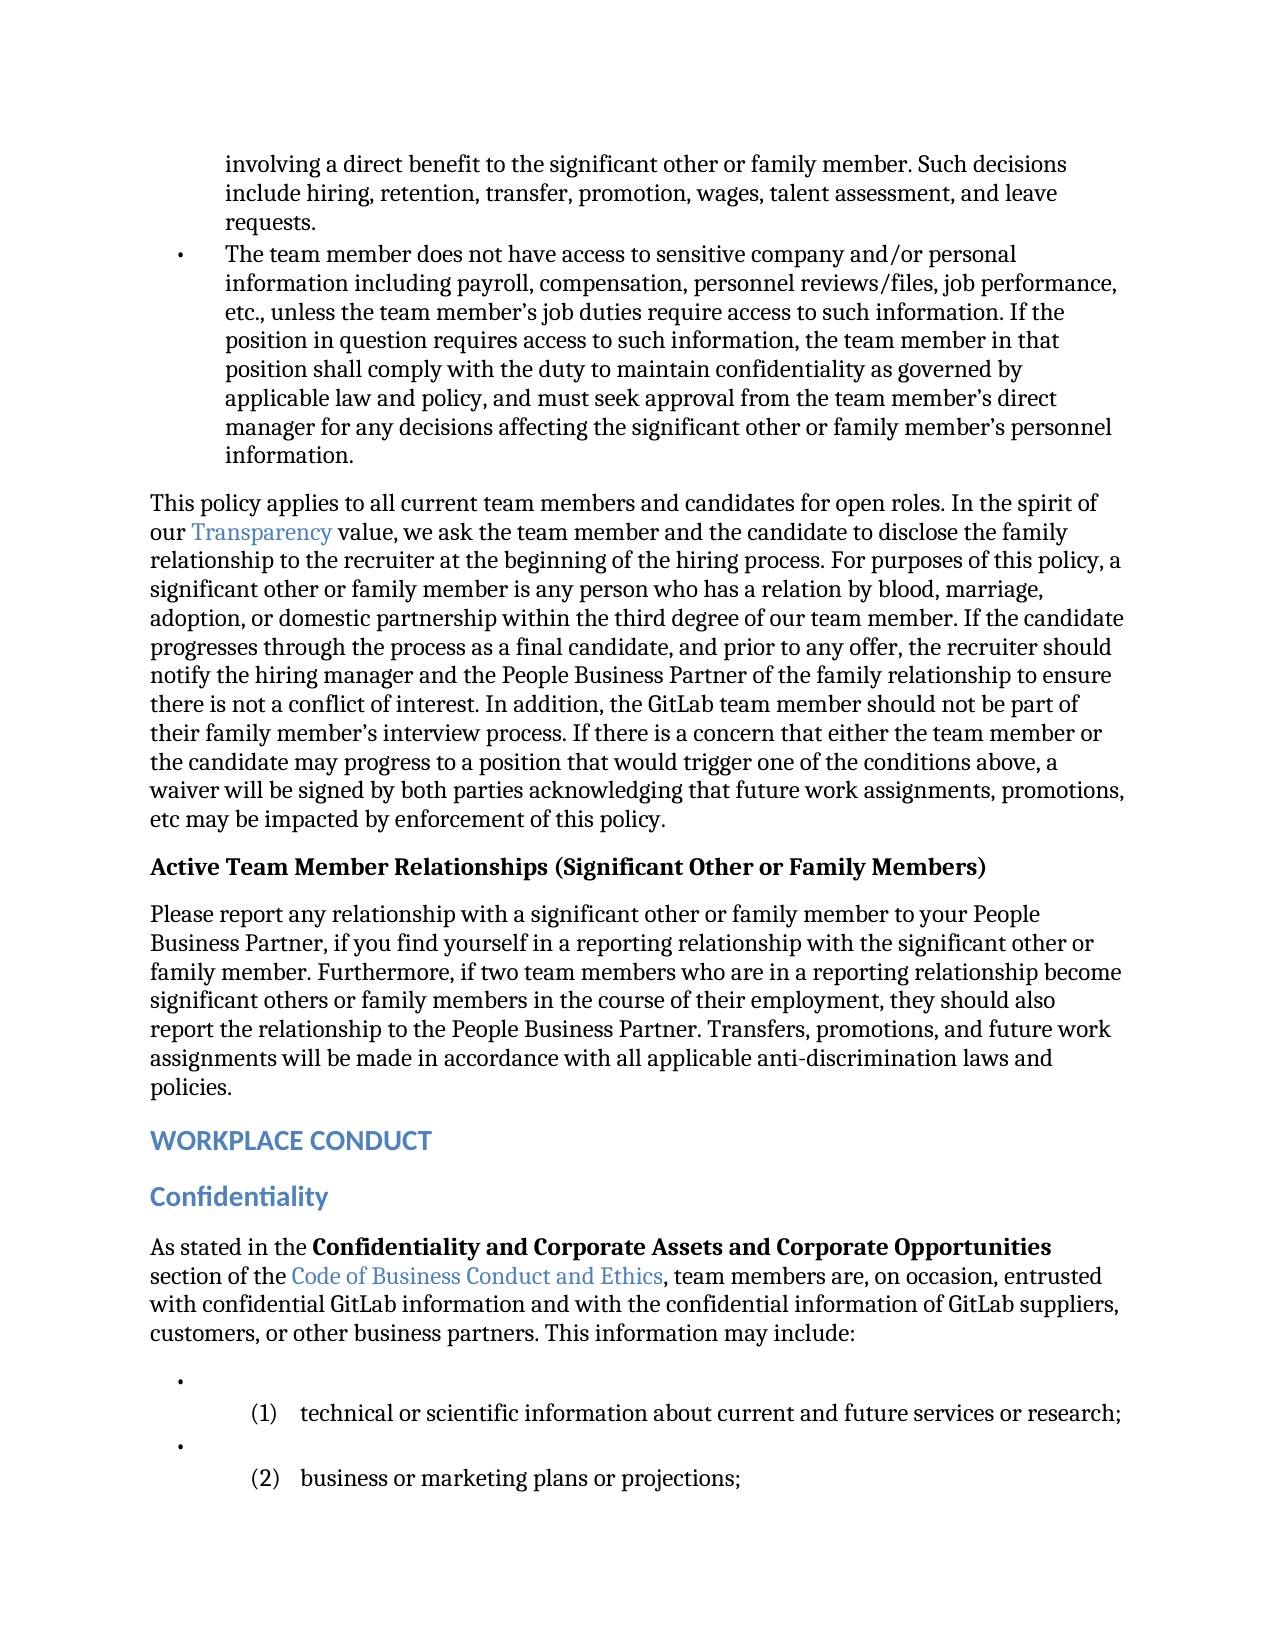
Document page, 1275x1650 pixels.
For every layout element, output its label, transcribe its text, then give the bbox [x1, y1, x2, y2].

text As stated in the Confidentiality and Corporate Assets and Corporate Opportunities section of the Code of Business Conduct and Ethics, team members are, on occasion, entrusted with confidential GitLab information and with the confidential information of GitLab suppliers, customers, or other business partners. This information may include: [150, 1233, 1125, 1348]
subtitle WORKPLACE CONDUCT [150, 1122, 1125, 1158]
list The team member does not have access to sensitive company and/or personal information including payroll, compensation, personnel reviews/files, job performance, etc., unless the team member’s job duties require access to such information. If the position in question requires access to such information, the team member in that position shall comply with the duty to maintain confidentiality as governed by applicable law and policy, and must seek approval from the team member’s direct manager for any decisions affecting the significant other or family member’s personnel information. [175, 240, 1125, 470]
list technical or scientific information about current and future services or research; [250, 1399, 1125, 1428]
text Please report any relationship with a significant other or family member to your People Business Partner, if you find yourself in a reporting relationship with the significant other or family member. Furthermore, if two team members who are in a reporting relationship become significant others or family members in the course of their employment, they should also report the relationship to the People Business Partner. Transfers, promotions, and future work assignments will be made in accordance with all applicable anti-discrimination laws and policies. [150, 900, 1125, 1101]
text Active Team Member Relationships (Significant Other or Family Members) [150, 852, 1125, 881]
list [175, 150, 1125, 236]
text This policy applies to all current team members and candidates for open roles. In the spirit of our Transparency value, we ask the team member and the candidate to disclose the family relationship to the recruiter at the beginning of the hiring process. For purposes of this policy, a significant other or family member is any person who has a relation by blood, marriage, adoption, or domestic partnership within the third degree of our team member. If the candidate progresses through the process as a final candidate, and prior to any offer, the recruiter should notify the hiring manager and the People Business Partner of the family relationship to ensure there is not a conflict of interest. In addition, the GitLab team member should not be part of their family member’s interview process. If there is a concern that either the team member or the candidate may progress to a position that would trigger one of the conditions above, a waiver will be signed by both parties acknowledging that future work assignments, promotions, etc may be impacted by enforcement of this policy. [150, 489, 1125, 834]
subtitle Confidentiality [150, 1178, 1125, 1214]
list business or marketing plans or projections; [250, 1464, 1125, 1493]
